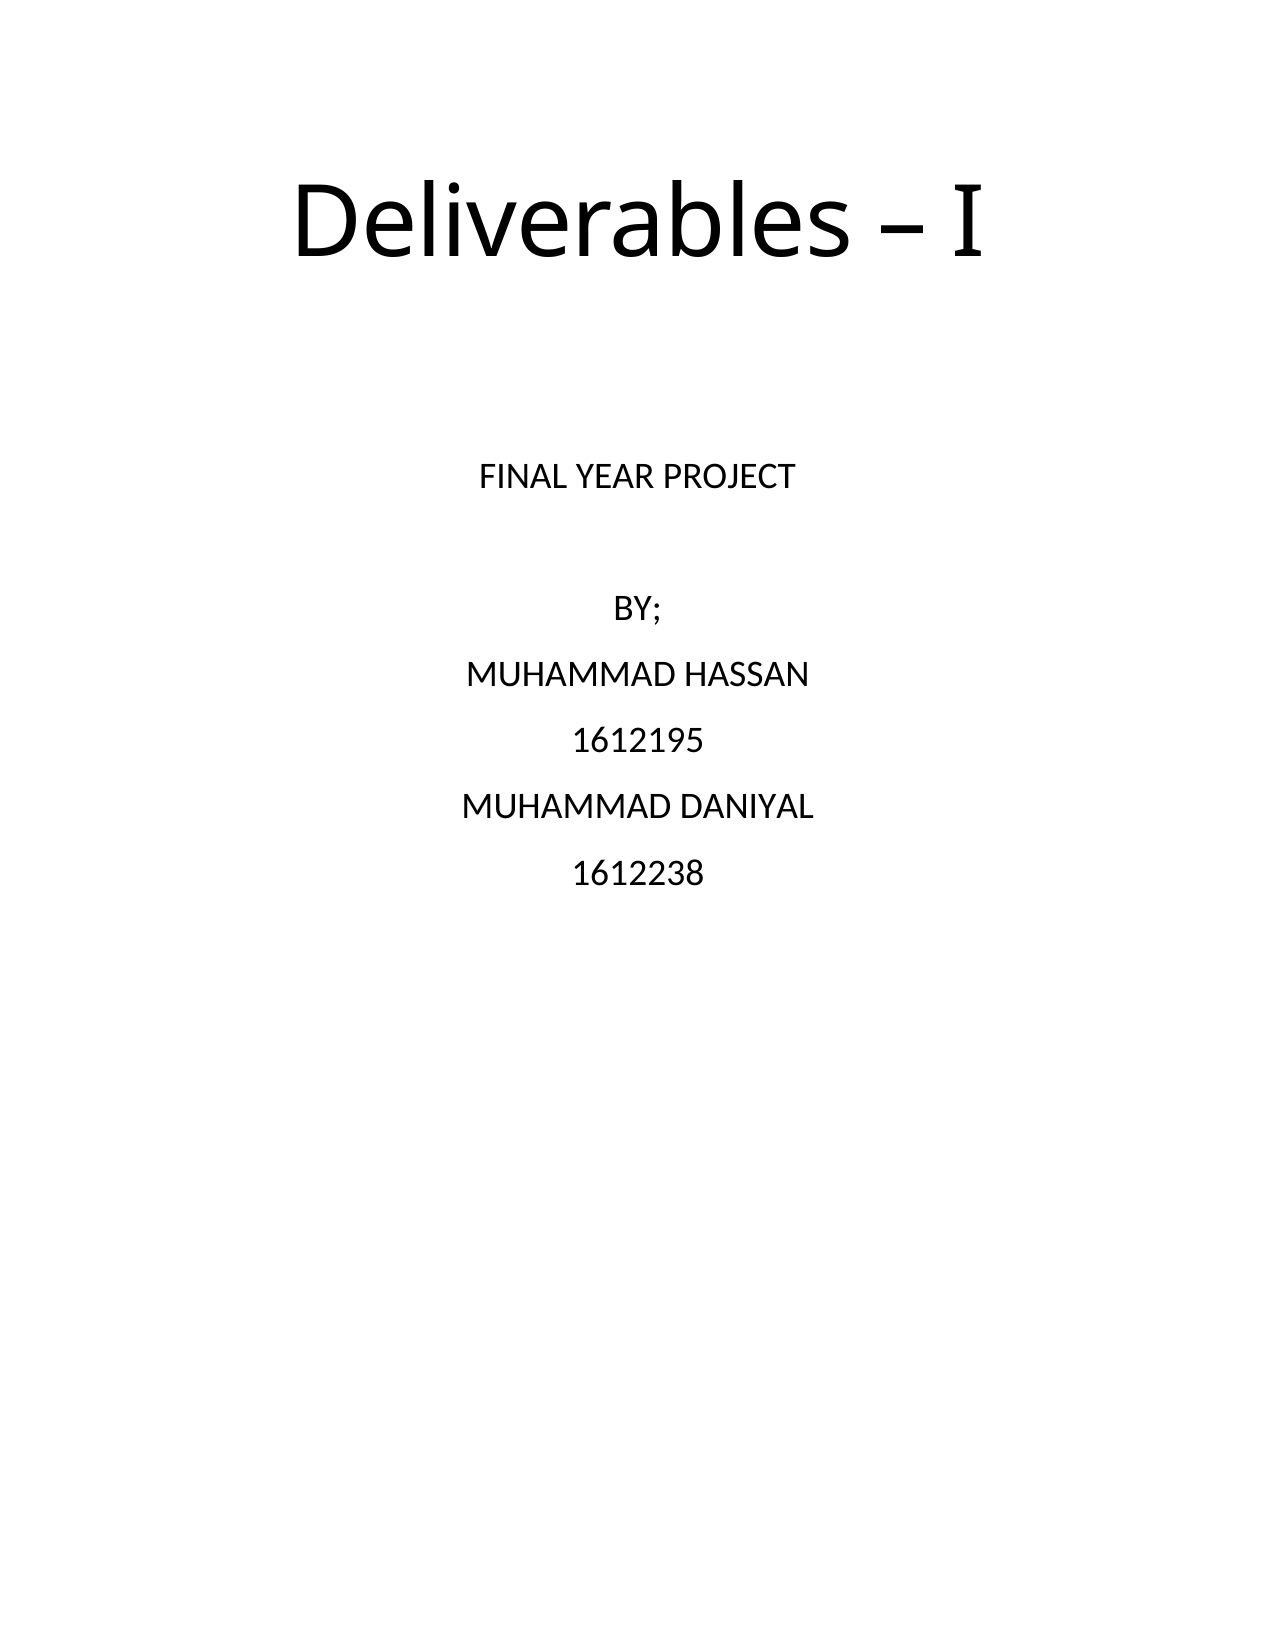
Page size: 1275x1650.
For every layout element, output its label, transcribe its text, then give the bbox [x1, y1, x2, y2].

text FINAL YEAR PROJECT [150, 452, 1125, 497]
text 1612238 [150, 848, 1125, 894]
text MUHAMMAD DANIYAL [150, 782, 1125, 828]
text MUHAMMAD HASSAN [150, 650, 1125, 696]
title Deliverables – I [150, 150, 1125, 286]
text BY; [150, 584, 1125, 630]
text 1612195 [150, 716, 1125, 762]
